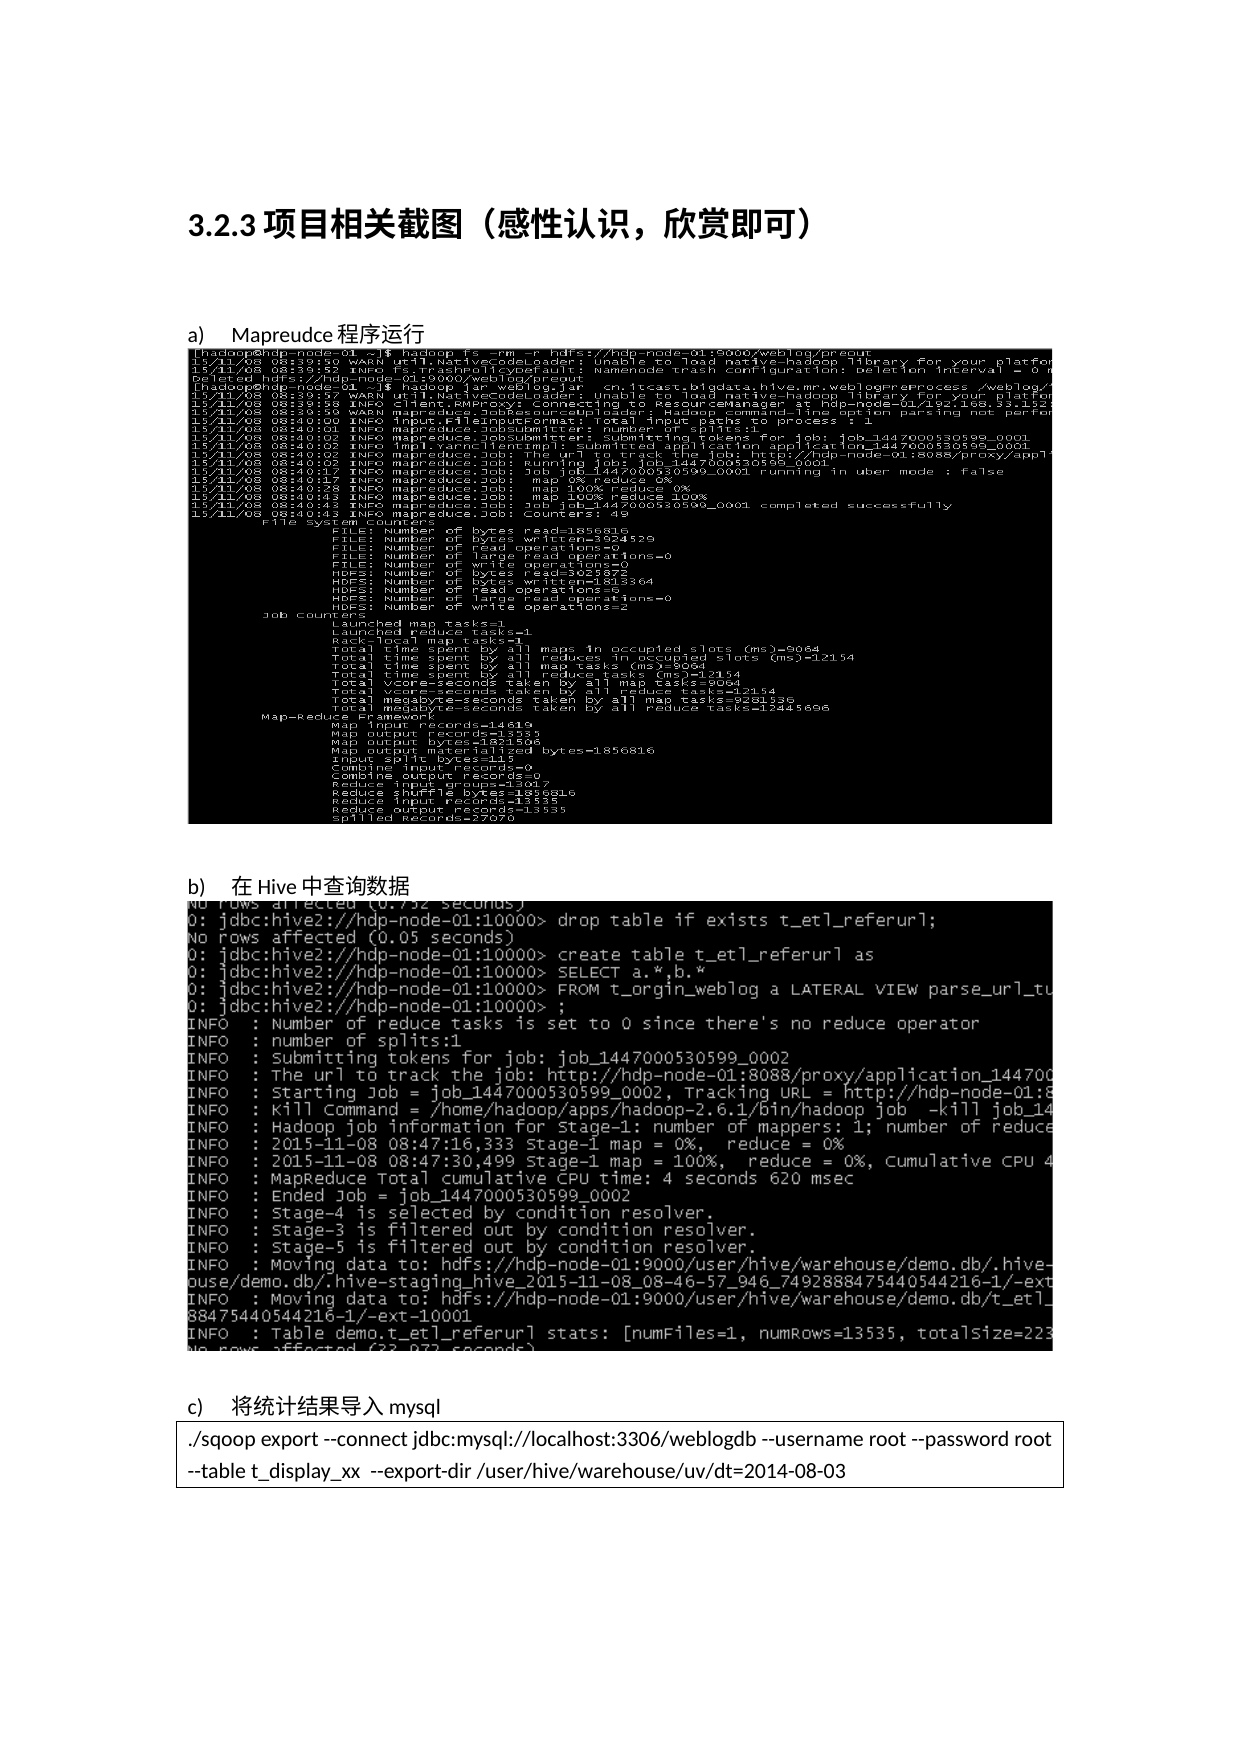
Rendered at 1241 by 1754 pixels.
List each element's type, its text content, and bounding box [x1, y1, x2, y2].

picture [187, 901, 1053, 1351]
list Mapreudce程序运行 [187, 316, 1053, 348]
list 在Hive中查询数据 [187, 869, 1053, 901]
picture [187, 348, 1053, 824]
list 将统计结果导入mysql [187, 1389, 1053, 1421]
subtitle 3.2.3 项目相关截图（感性认识，欣赏即可） [187, 189, 1053, 254]
table_header ./sqoop export --connect jdbc:mysql://localhost:3306/weblogdb --username root --password root --table t_display_xx --export-dir /user/hive/warehouse/uv/dt=2014-08-03 [177, 1422, 1063, 1487]
